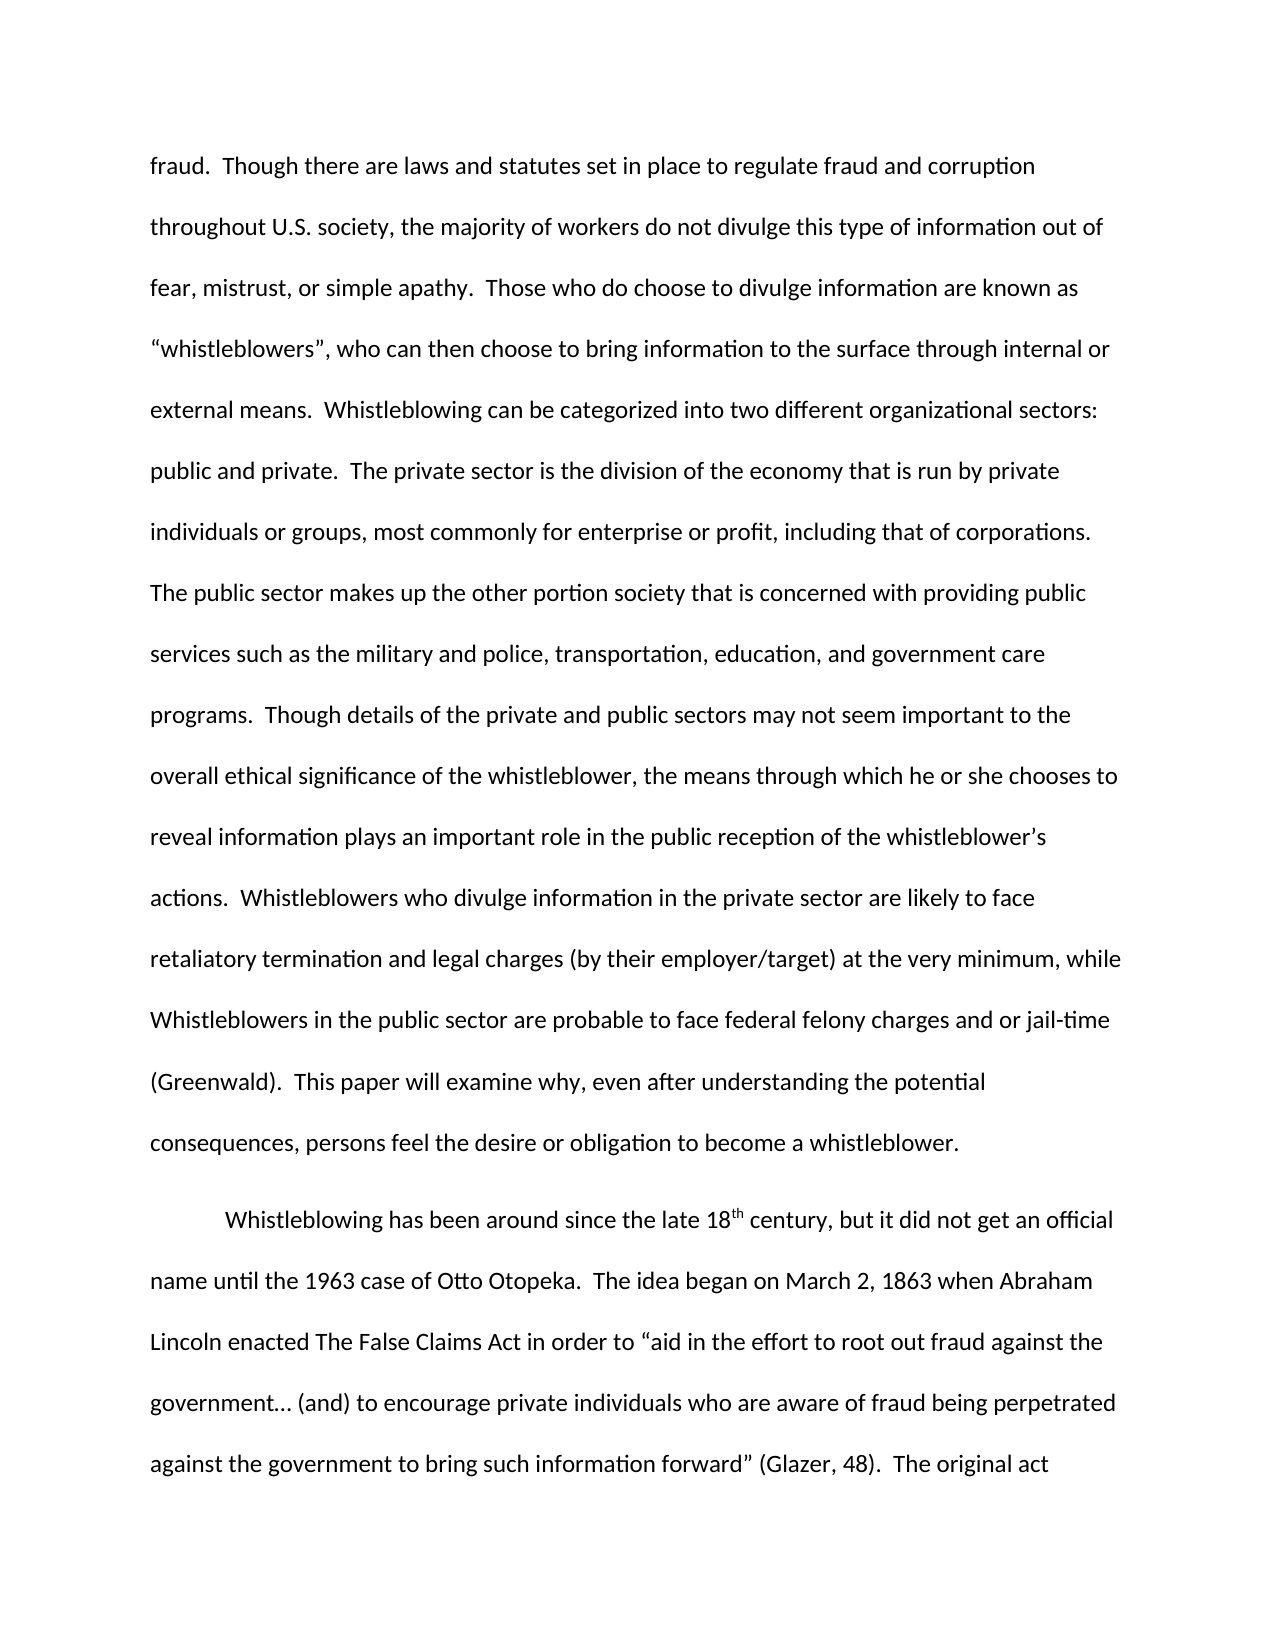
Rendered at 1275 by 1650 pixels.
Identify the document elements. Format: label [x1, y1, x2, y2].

text [150, 1204, 1125, 1479]
text [150, 150, 1125, 1157]
